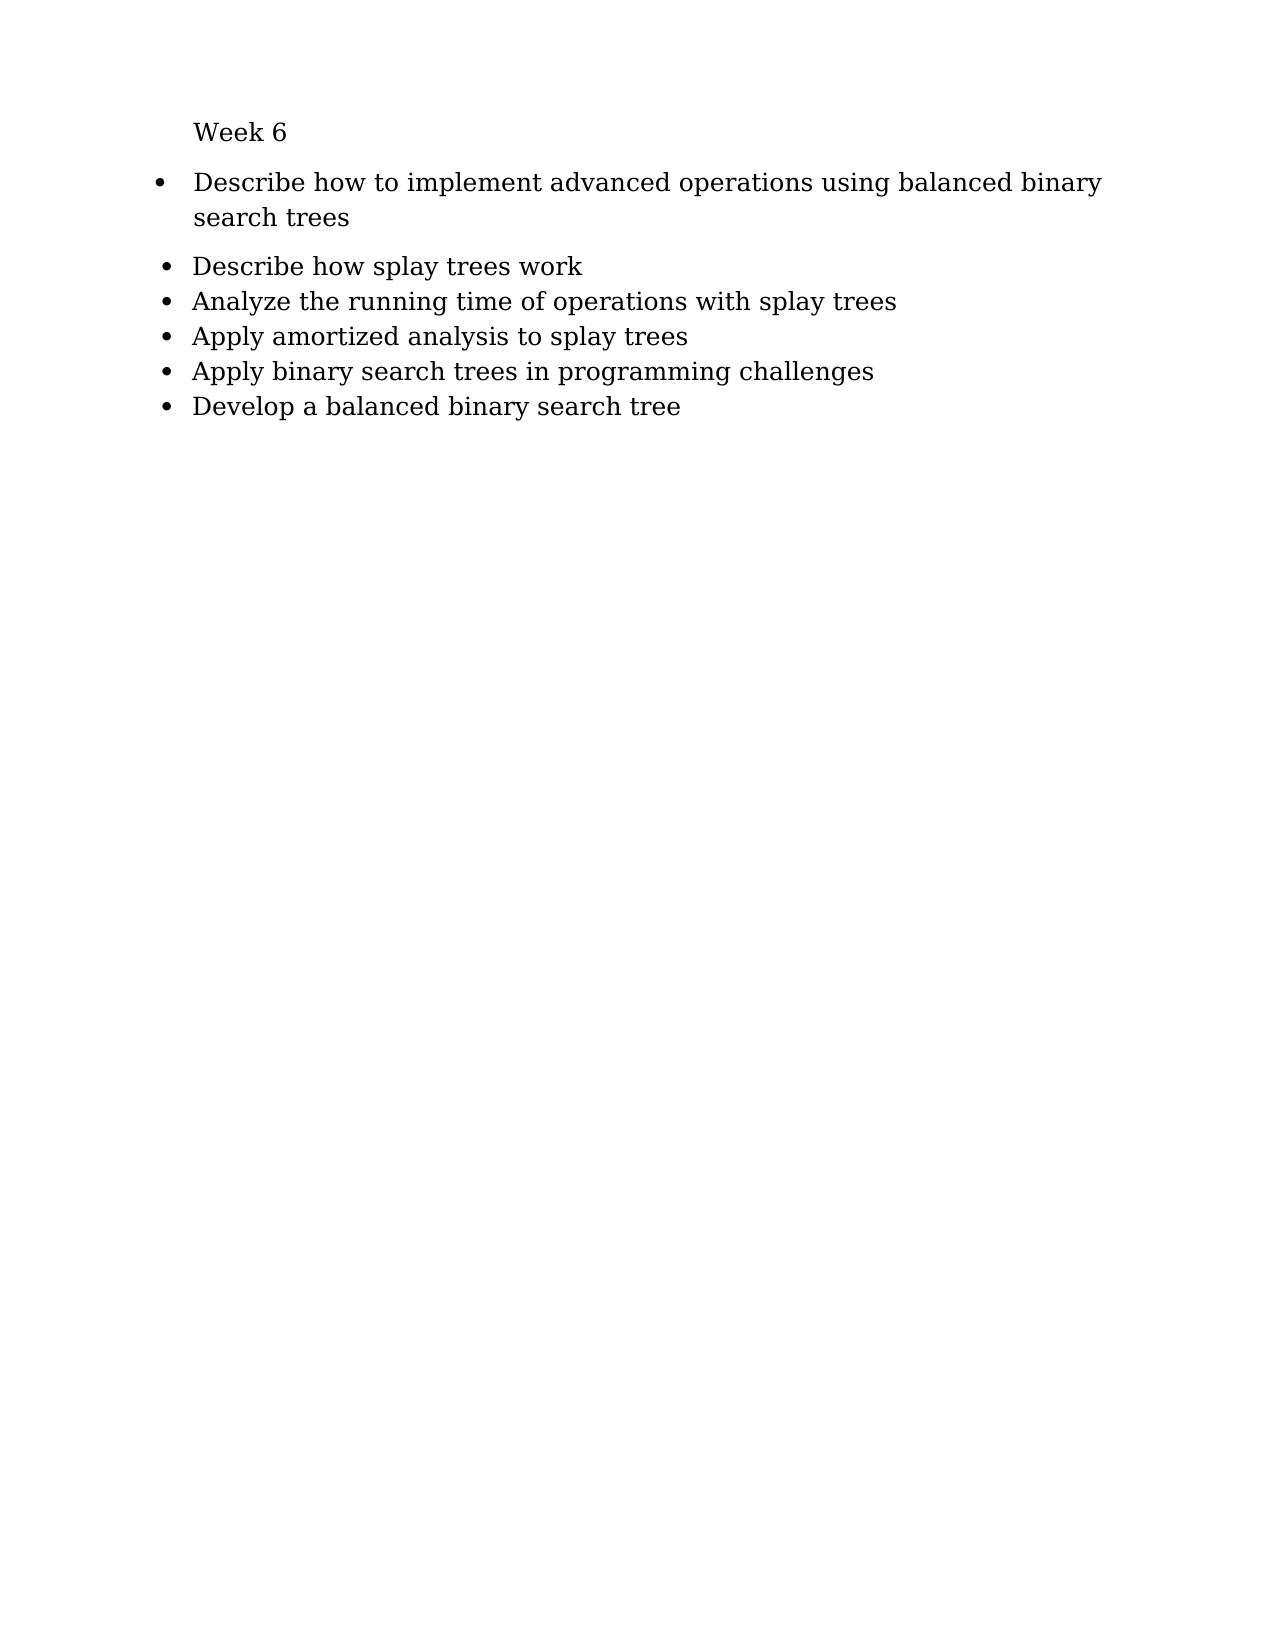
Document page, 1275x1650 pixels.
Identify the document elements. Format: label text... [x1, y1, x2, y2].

list Week 6 [193, 118, 1157, 147]
list Analyze the running time of operations with splay trees [162, 287, 1157, 316]
list Describe how to implement advanced operations using balanced binary search trees [156, 168, 1157, 232]
list Apply binary search trees in programming challenges [162, 357, 1157, 386]
list Apply amortized analysis to splay trees [162, 322, 1157, 351]
list Develop a balanced binary search tree [162, 392, 1157, 421]
list Describe how splay trees work [162, 252, 1157, 281]
